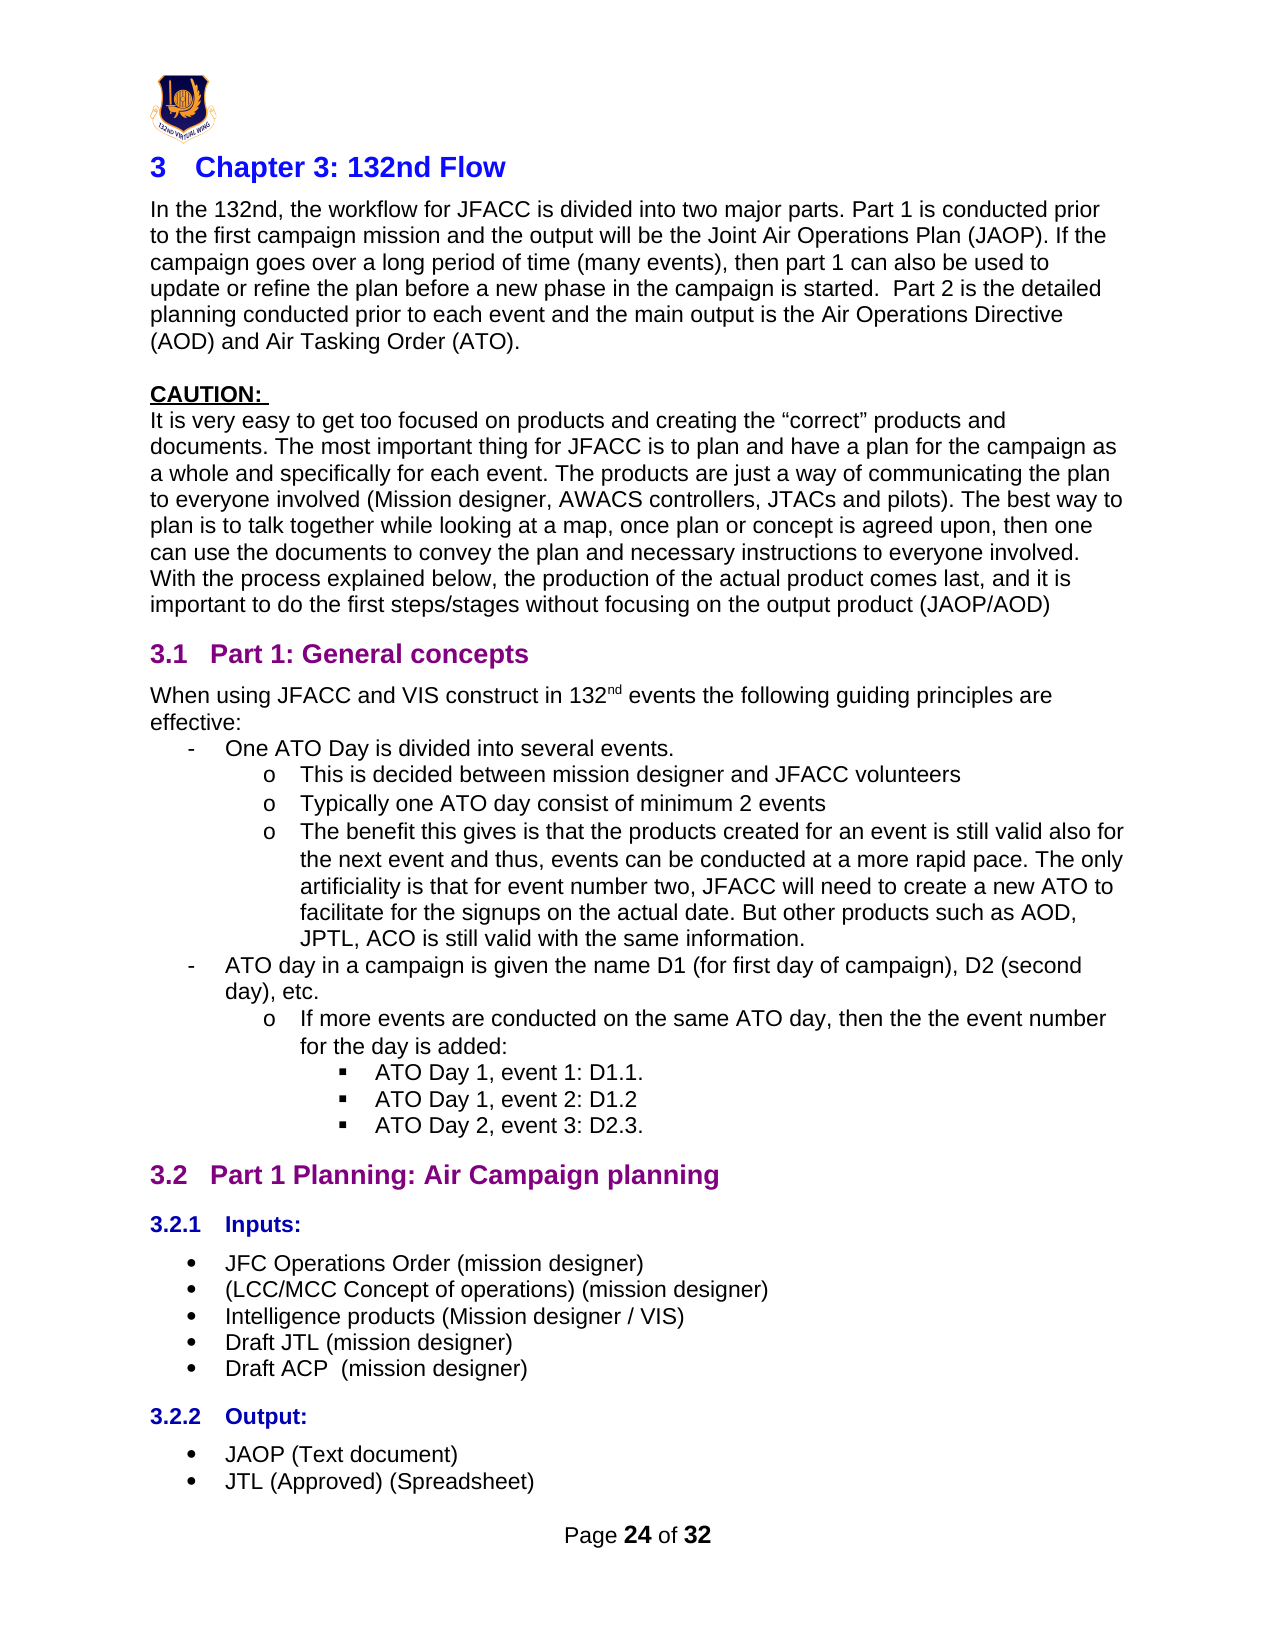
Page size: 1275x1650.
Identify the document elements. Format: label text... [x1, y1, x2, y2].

text CAUTION: [150, 381, 1125, 407]
list Draft ACP (mission designer) [187, 1355, 1125, 1382]
list JAOP (Text document) [187, 1441, 1125, 1468]
list JFC Operations Order (mission designer) [187, 1250, 1125, 1276]
list Draft JTL (mission designer) [187, 1329, 1125, 1355]
list ATO Day 1, event 1: D1.1. [337, 1059, 1125, 1086]
picture [150, 75, 217, 144]
text In the 132nd, the workflow for JFACC is divided into two major parts. Part 1 is conducted prior to the first campaign mission and the output will be the Joint Air Operations Plan (JAOP). If the campaign goes over a long period of time (many events), then part 1 can also be used to update or refine the plan before a new phase in the campaign is started. Part 2 is the detailed planning conducted prior to each event and the main output is the Air Operations Directive (AOD) and Air Tasking Order (ATO). [150, 196, 1125, 354]
text When using JFACC and VIS construct in 132nd events the following guiding principles are effective: [150, 682, 1125, 735]
list (LCC/MCC Concept of operations) (mission designer) [187, 1276, 1125, 1303]
list Typically one ATO day consist of minimum 2 events [262, 790, 1125, 818]
subtitle Inputs: [150, 1211, 1125, 1237]
list ATO Day 2, event 3: D2.3. [337, 1112, 1125, 1138]
subtitle Part 1 Planning: Air Campaign planning [150, 1159, 1125, 1190]
subtitle Part 1: General concepts [150, 638, 1125, 670]
subtitle Output: [150, 1403, 1125, 1429]
list The benefit this gives is that the products created for an event is still valid also for the next event and thus, events can be conducted at a more rapid pace. The only artificiality is that for event number two, JFACC will need to create a new ATO to facilitate for the signups on the actual date. But other products such as AOD, JPTL, ACO is still valid with the same information. [262, 818, 1125, 952]
list ATO Day 1, event 2: D1.2 [337, 1086, 1125, 1112]
list If more events are conducted on the same ATO day, then the the event number for the day is added: [262, 1004, 1125, 1059]
list ATO day in a campaign is given the name D1 (for first day of campaign), D2 (second day), etc. [187, 952, 1125, 1004]
list Intelligence products (Mission designer / VIS) [187, 1303, 1125, 1329]
list One ATO Day is divided into several events. [187, 735, 1125, 761]
list This is decided between mission designer and JFACC volunteers [262, 761, 1125, 790]
subtitle Chapter 3: 132nd Flow [150, 150, 1125, 183]
list JTL (Approved) (Spreadsheet) [187, 1468, 1125, 1494]
text It is very easy to get too focused on products and creating the “correct” products and documents. The most important thing for JFACC is to plan and have a plan for the campaign as a whole and specifically for each event. The products are just a way of communicating the plan to everyone involved (Mission designer, AWACS controllers, JTACs and pilots). The best way to plan is to talk together while looking at a map, once plan or concept is agreed upon, then one can use the documents to convey the plan and necessary instructions to everyone involved. With the process explained below, the production of the actual product comes last, and it is important to do the first steps/stages without focusing on the output product (JAOP/AOD) [150, 407, 1125, 618]
